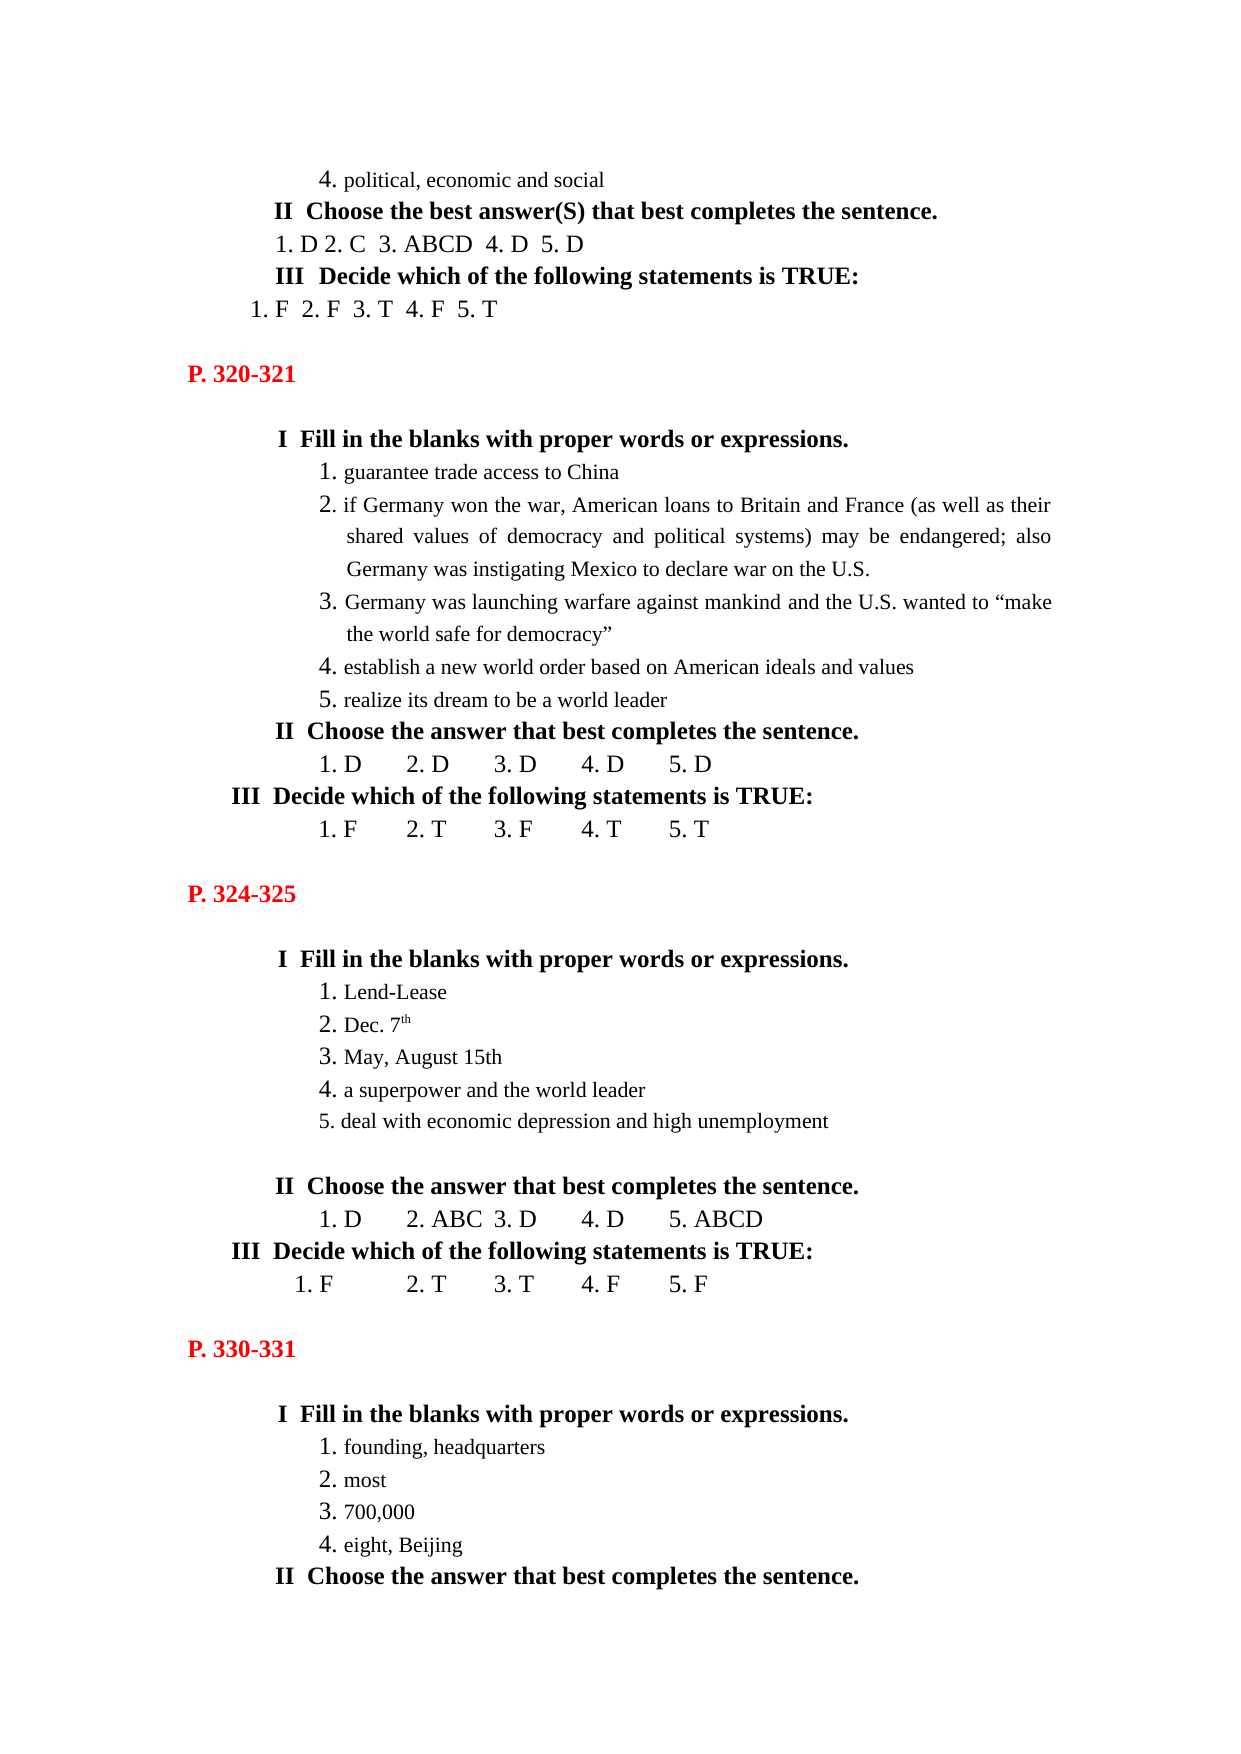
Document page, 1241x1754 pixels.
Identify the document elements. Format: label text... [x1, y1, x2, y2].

text 5. realize its dream to be a world leader [187, 682, 1053, 714]
text 1. D 2. C 3. ABCD 4. D 5. D [187, 227, 1053, 259]
text P. 320-321 [187, 357, 1053, 389]
text 3. Germany was launching warfare against mankind and the U.S. wanted to “make the world safe for democracy” [319, 584, 1053, 649]
text 5. deal with economic depression and high unemployment [212, 1104, 1053, 1137]
text 1. D 2. ABC 3. D 4. D 5. ABCD [187, 1202, 1053, 1234]
text P. 324-325 [187, 877, 1053, 909]
text III Decide which of the following statements is TRUE: [187, 1234, 1053, 1267]
text 1. D 2. D 3. D 4. D 5. D [187, 747, 1053, 779]
text I Fill in the blanks with proper words or expressions. [187, 1397, 1053, 1429]
text III Decide which of the following statements is TRUE: [231, 259, 1053, 292]
text 1. F 2. T 3. F 4. T 5. T [187, 812, 1053, 844]
text 2. most [187, 1462, 1053, 1494]
text 3. 700,000 [187, 1494, 1053, 1527]
text II Choose the answer that best completes the sentence. [212, 1559, 1053, 1592]
text 1. guarantee trade access to China [187, 454, 1053, 487]
text 2. Dec. 7th [187, 1007, 1053, 1039]
text 2. if Germany won the war, American loans to Britain and France (as well as their shared values of democracy and political systems) may be endangered; also Germany was instigating Mexico to declare war on the U.S. [319, 487, 1053, 584]
text 4. eight, Beijing [187, 1527, 1053, 1559]
text 4. political, economic and social [229, 162, 1053, 194]
text II Choose the best answer(S) that best completes the sentence. [187, 194, 1053, 227]
text 4. a superpower and the world leader [187, 1072, 1053, 1104]
text P. 330-331 [187, 1332, 1053, 1364]
text 1. F 2. F 3. T 4. F 5. T [187, 292, 1053, 324]
text I Fill in the blanks with proper words or expressions. [187, 942, 1053, 974]
text 3. May, August 15th [187, 1039, 1053, 1072]
text III Decide which of the following statements is TRUE: [187, 779, 1053, 812]
text 4. establish a new world order based on American ideals and values [187, 649, 1053, 682]
text 1. F 2. T 3. T 4. F 5. F [187, 1267, 1053, 1299]
text I Fill in the blanks with proper words or expressions. [187, 422, 1053, 454]
text 1. Lend-Lease [187, 974, 1053, 1007]
text II Choose the answer that best completes the sentence. [275, 1169, 1053, 1202]
text II Choose the answer that best completes the sentence. [275, 714, 1053, 747]
text 1. founding, headquarters [187, 1429, 1053, 1462]
